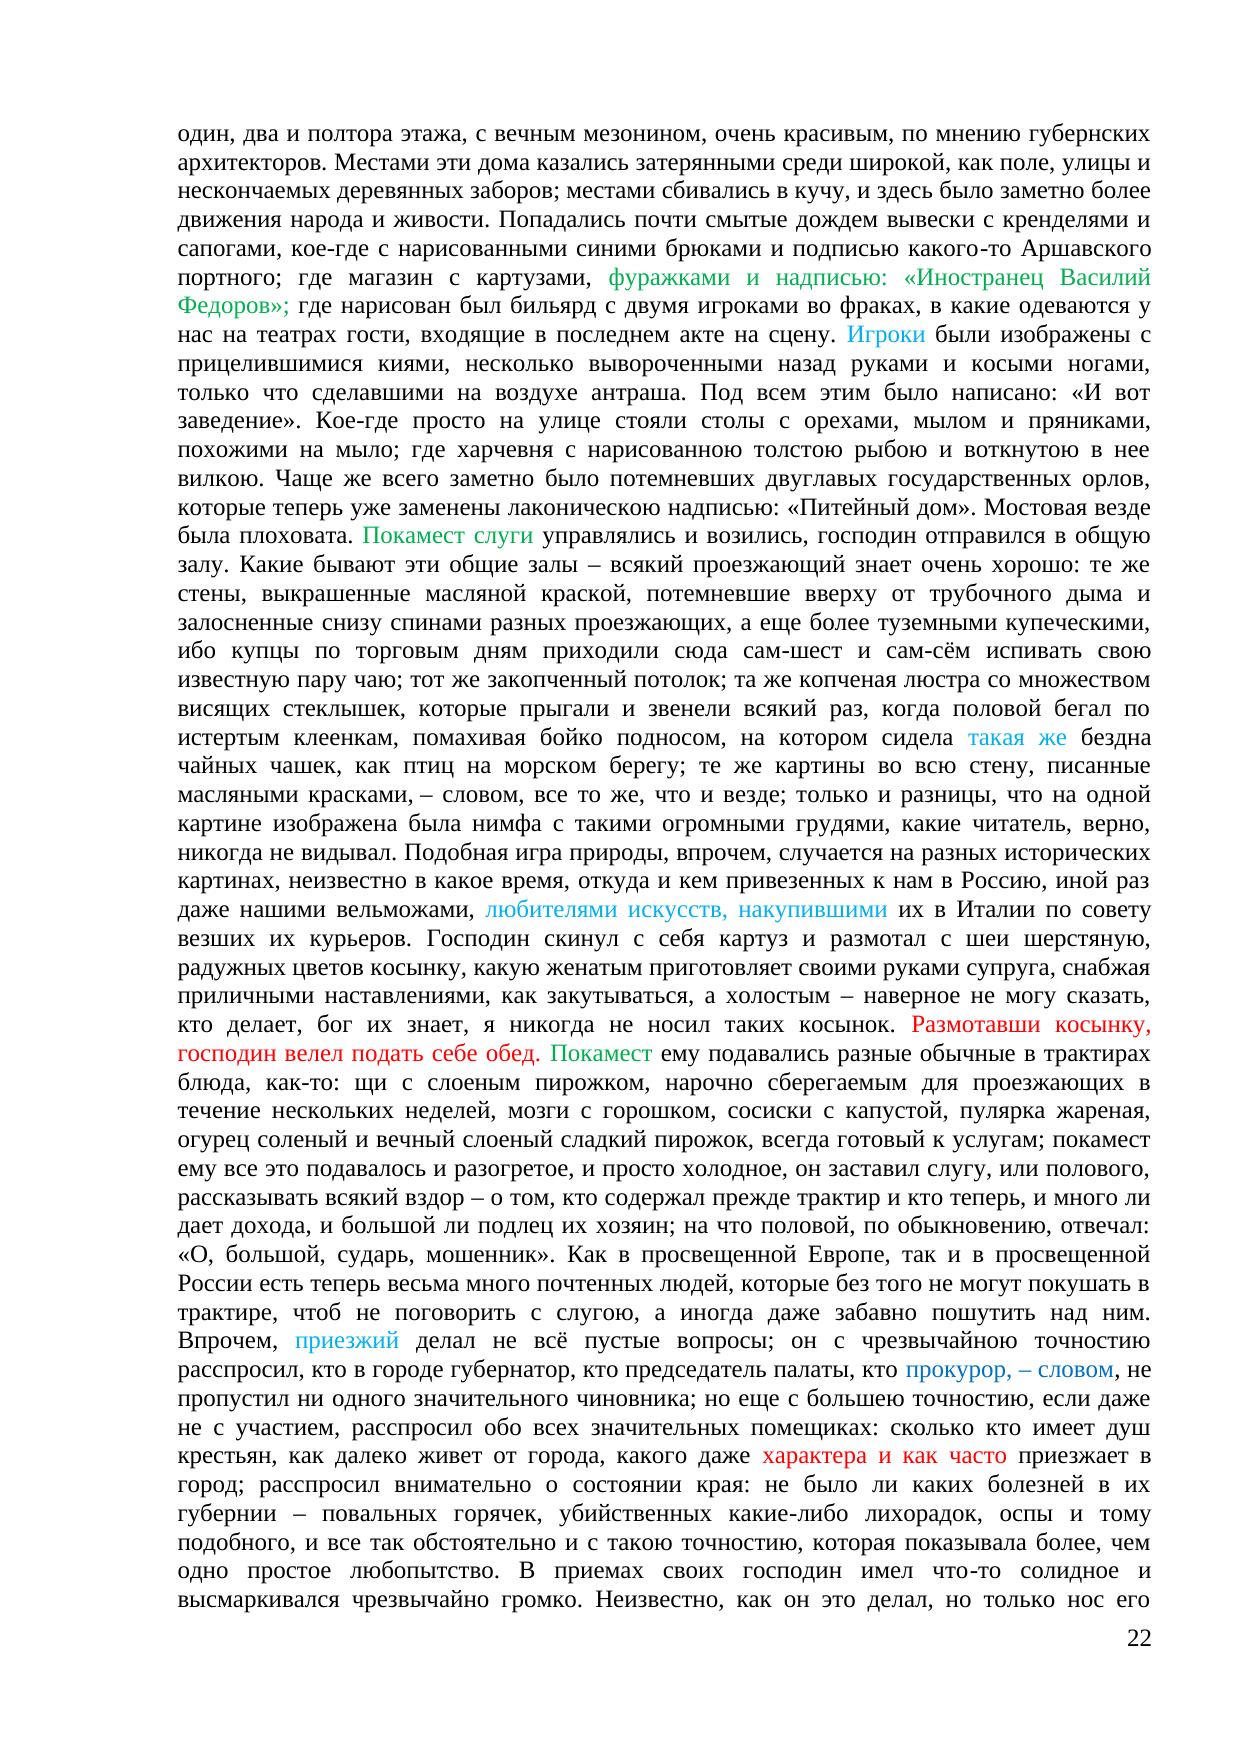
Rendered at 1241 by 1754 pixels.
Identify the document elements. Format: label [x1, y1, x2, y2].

text [177, 118, 1152, 1613]
